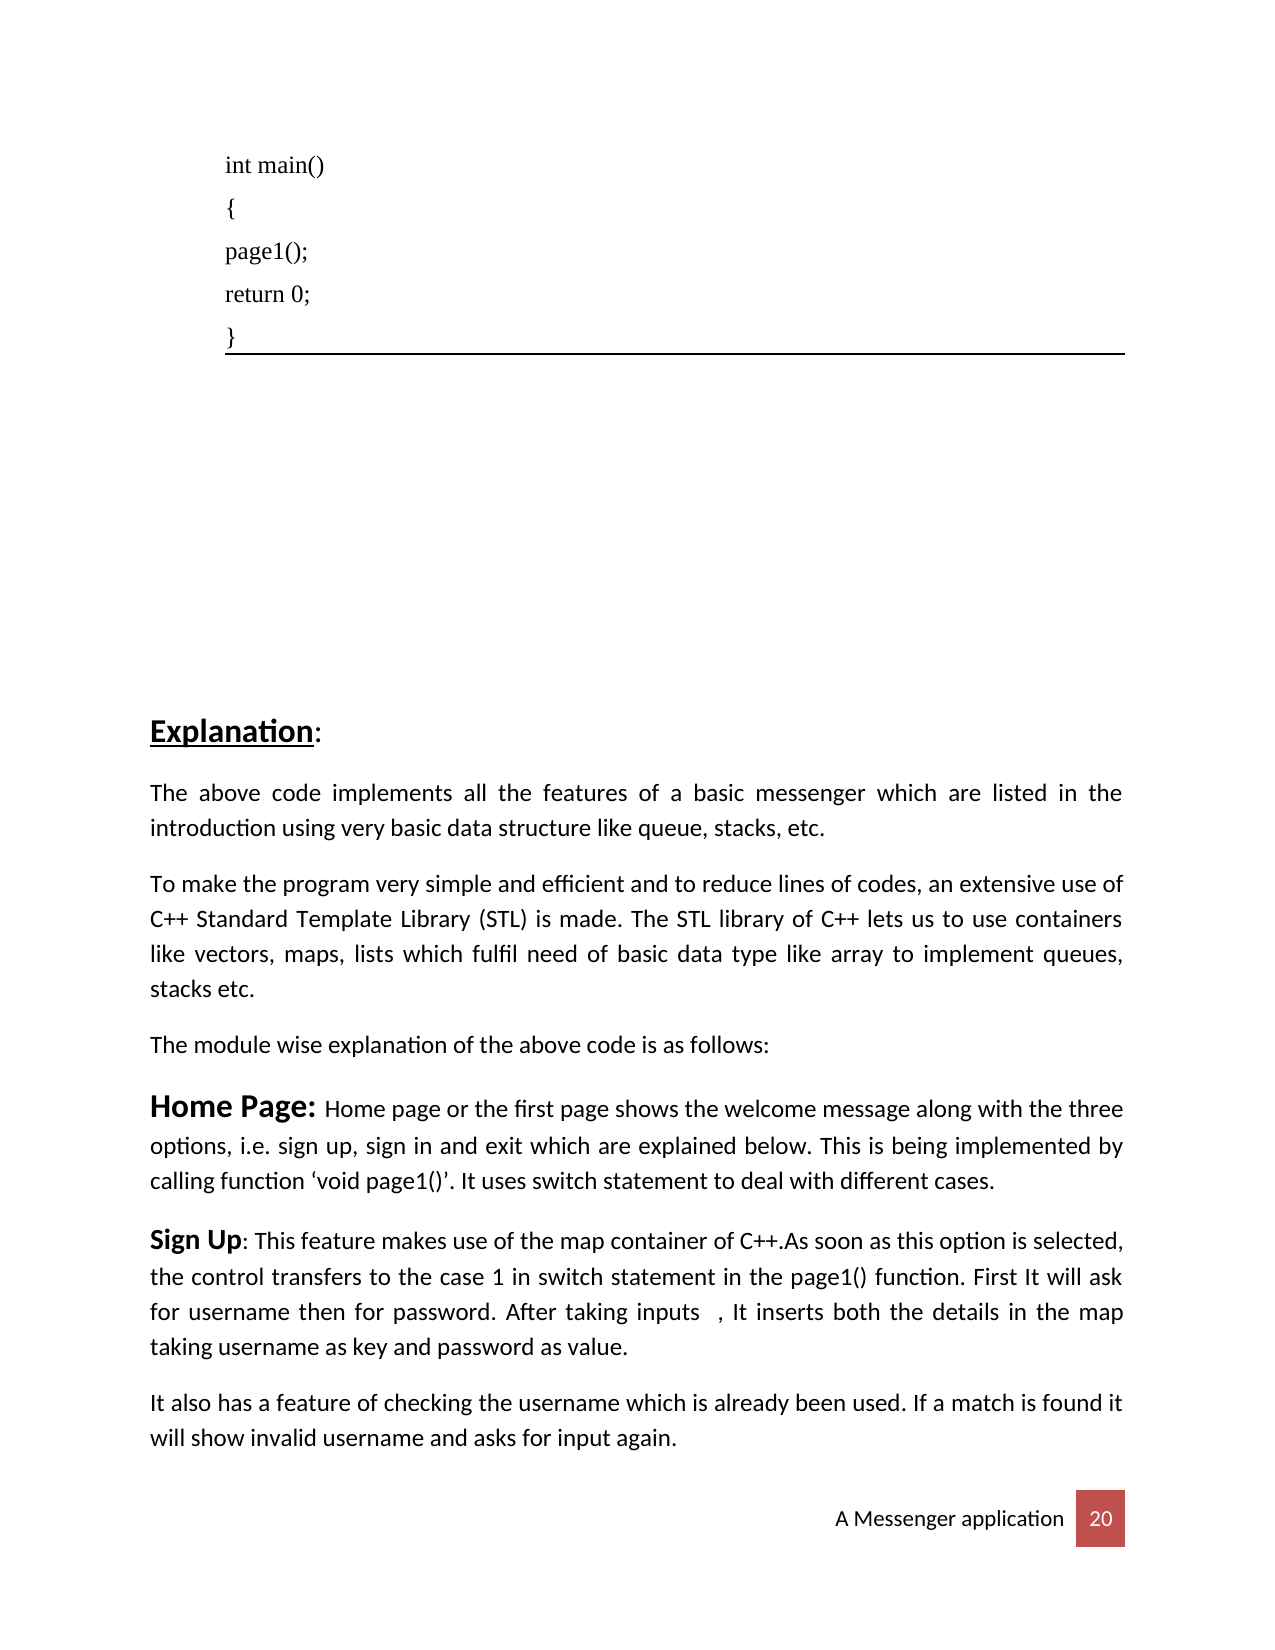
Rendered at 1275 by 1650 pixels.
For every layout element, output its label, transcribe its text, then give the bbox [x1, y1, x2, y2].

text Sign Up: This feature makes use of the map container of C++.As soon as this option is selected, the control transfers to the case 1 in switch statement in the page1() function. First It will ask for username then for password. After taking inputs , It inserts both the details in the map taking username as key and password as value. [150, 1221, 1125, 1362]
list { [225, 193, 1125, 222]
text Home Page: Home page or the first page shows the welcome message along with the three options, i.e. sign up, sign in and exit which are explained below. This is being implemented by calling function ‘void page1()’. It uses switch statement to deal with different cases. [150, 1085, 1125, 1196]
list int main() [225, 150, 1125, 179]
list } [225, 322, 1125, 353]
text Explanation: [150, 710, 1125, 751]
text The above code implements all the features of a basic messenger which are listed in the introduction using very basic data structure like queue, stacks, etc. [150, 777, 1125, 843]
text The module wise explanation of the above code is as follows: [150, 1029, 1125, 1060]
text It also has a feature of checking the username which is already been used. If a match is found it will show invalid username and asks for input again. [150, 1387, 1125, 1452]
list return 0; [225, 279, 1125, 308]
text To make the program very simple and efficient and to reduce lines of codes, an extensive use of C++ Standard Template Library (STL) is made. The STL library of C++ lets us to use containers like vectors, maps, lists which fulfil need of basic data type like array to implement queues, stacks etc. [150, 868, 1125, 1004]
list page1(); [225, 236, 1125, 265]
